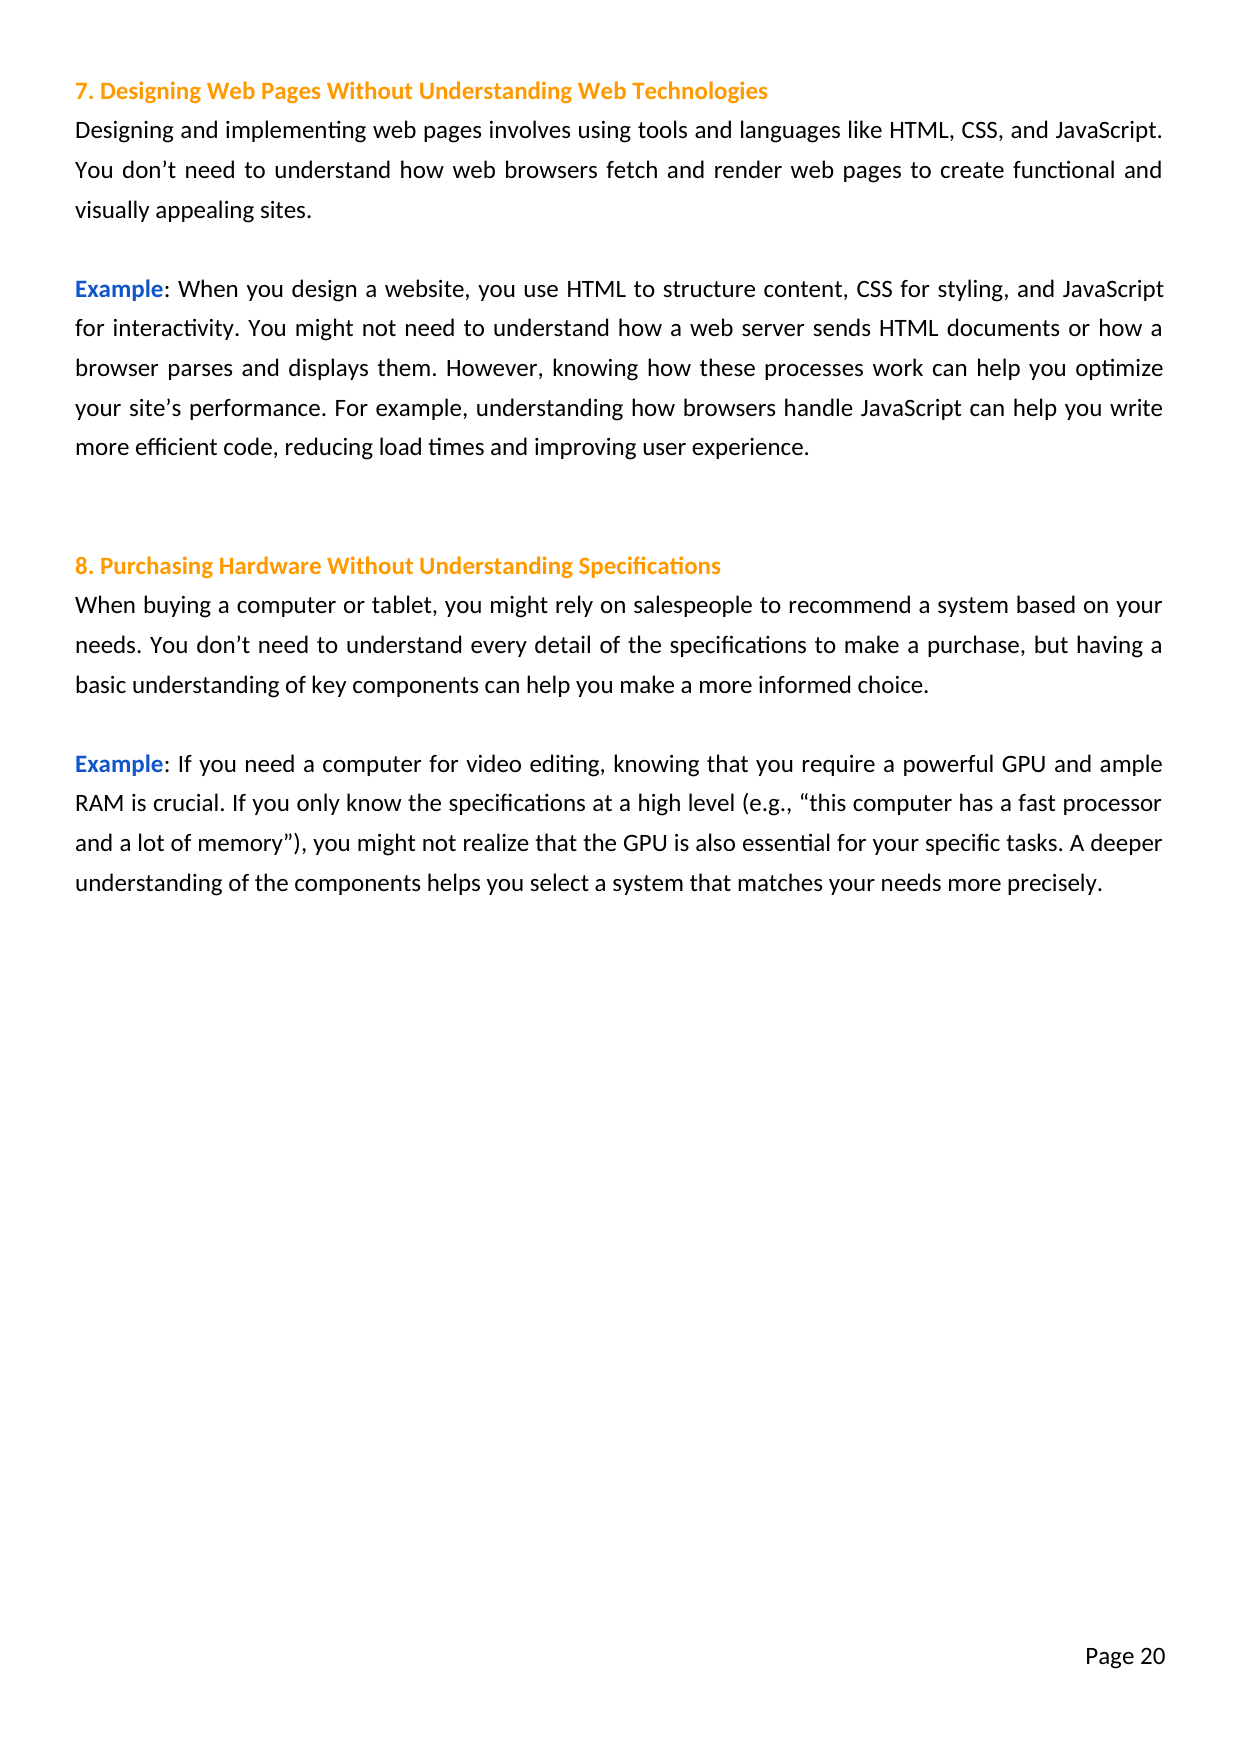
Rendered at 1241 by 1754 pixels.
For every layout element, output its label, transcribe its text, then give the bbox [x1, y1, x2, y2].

subtitle 8. Purchasing Hardware Without Understanding Specifications [75, 550, 1165, 581]
text Designing and implementing web pages involves using tools and languages like HTML, CSS, and JavaScript. You don’t need to understand how web browsers fetch and render web pages to create functional and visually appealing sites. [75, 114, 1165, 224]
text Example: When you design a website, you use HTML to structure content, CSS for styling, and JavaScript for interactivity. You might not need to understand how a web server sends HTML documents or how a browser parses and displays them. However, knowing how these processes work can help you optimize your site’s performance. For example, understanding how browsers handle JavaScript can help you write more efficient code, reducing load times and improving user experience. [75, 273, 1165, 462]
subtitle 7. Designing Web Pages Without Understanding Web Technologies [75, 75, 1165, 106]
text Example: If you need a computer for video editing, knowing that you require a powerful GPU and ample RAM is crucial. If you only know the specifications at a high level (e.g., “this computer has a fast processor and a lot of memory”), you might not realize that the GPU is also essential for your specific tasks. A deeper understanding of the components helps you select a system that matches your needs more precisely. [75, 748, 1165, 897]
text When buying a computer or tablet, you might rely on salespeople to recommend a system based on your needs. You don’t need to understand every detail of the specifications to make a purchase, but having a basic understanding of key components can help you make a more informed choice. [75, 589, 1165, 699]
